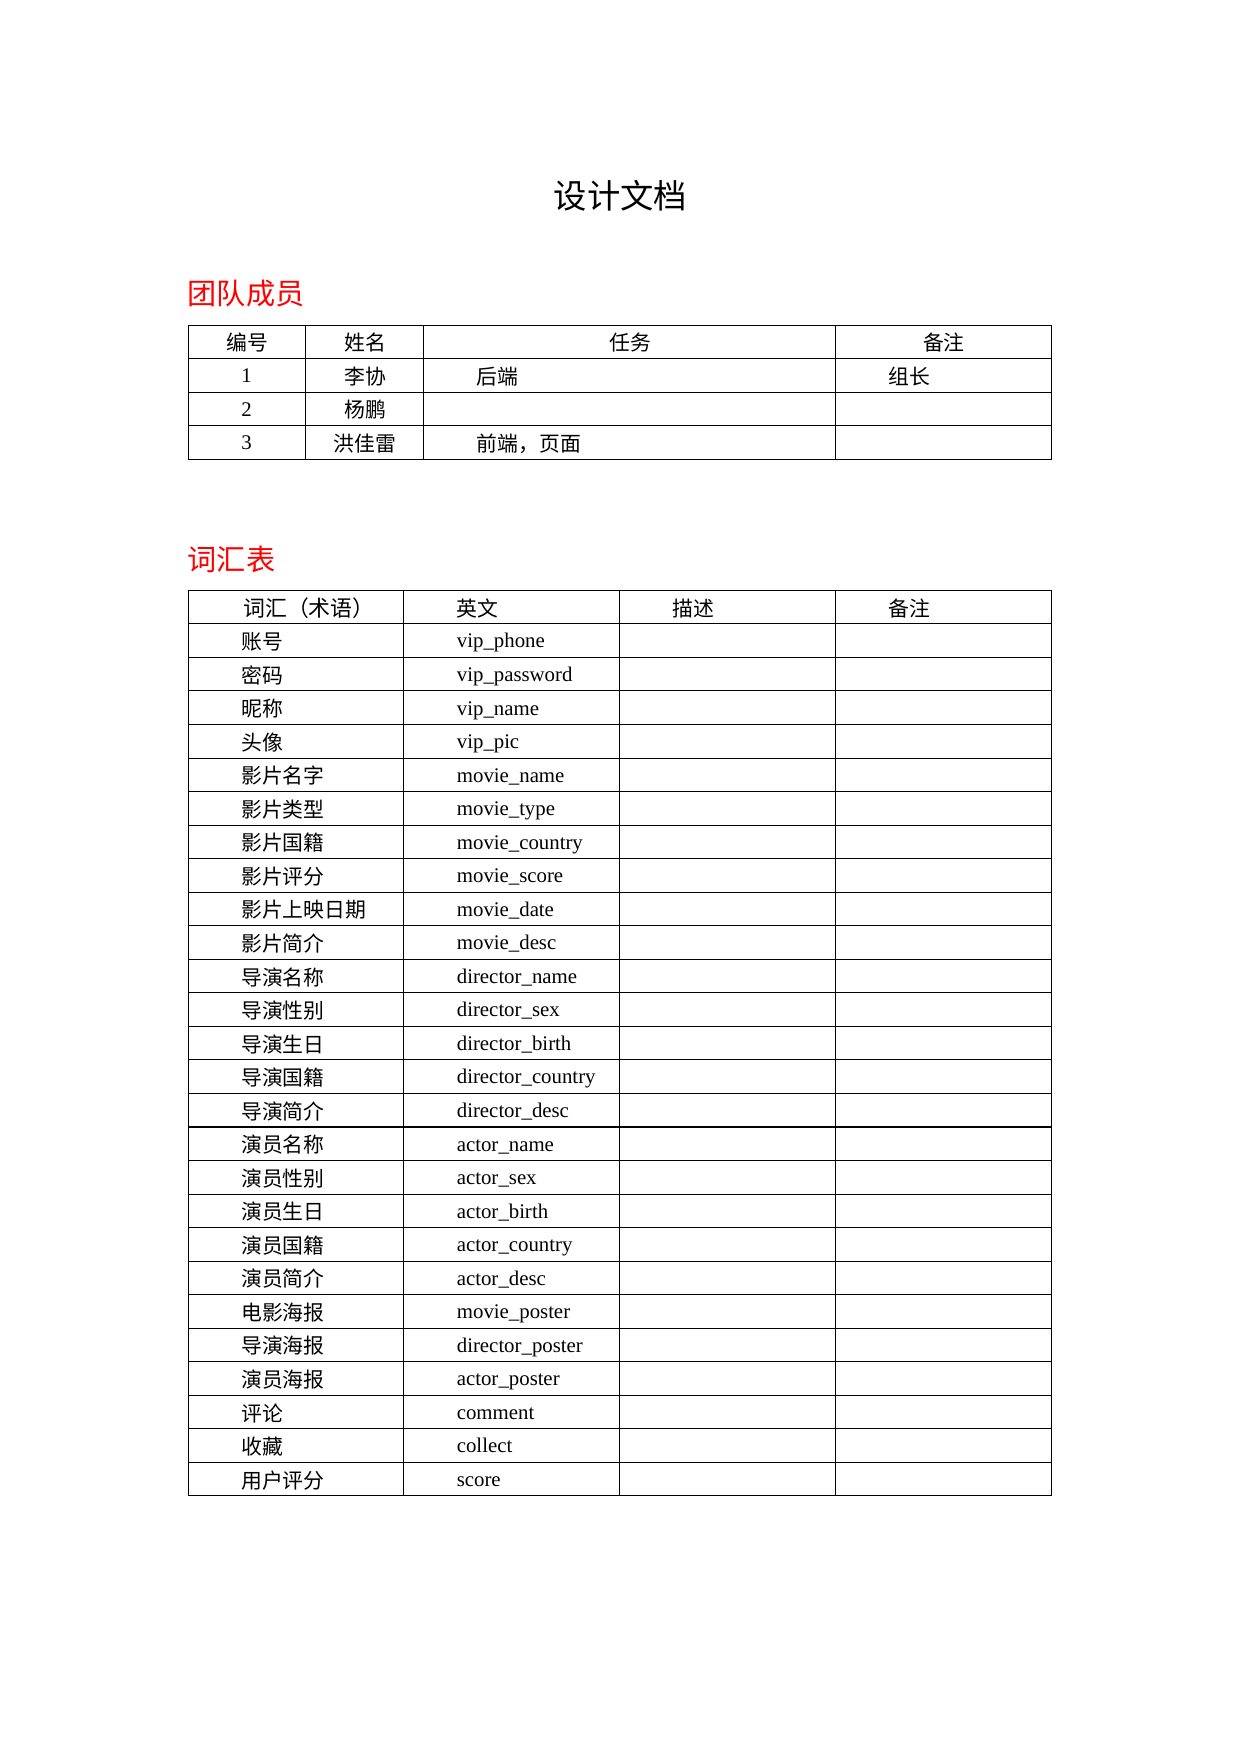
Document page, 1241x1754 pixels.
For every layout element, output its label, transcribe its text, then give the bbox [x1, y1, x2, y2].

table_cell [620, 893, 835, 925]
table_cell movie_country [404, 826, 619, 858]
table_cell [620, 624, 835, 657]
table_header 描述 [620, 591, 835, 623]
table_cell [620, 658, 835, 690]
table_header 词汇（术语） [189, 591, 403, 623]
table_cell 导演生日 [189, 1027, 403, 1059]
table_cell 演员名称 [189, 1128, 403, 1160]
table_cell [836, 691, 1051, 724]
table_cell actor_birth [404, 1195, 619, 1227]
table_cell director_poster [404, 1329, 619, 1361]
table_cell [836, 1128, 1051, 1160]
table_cell 演员海报 [189, 1362, 403, 1395]
table_cell actor_country [404, 1228, 619, 1261]
table_cell [620, 1060, 835, 1093]
table_cell [836, 1195, 1051, 1227]
table_cell [836, 1228, 1051, 1261]
table_cell 3 [189, 426, 305, 459]
table_cell vip_password [404, 658, 619, 690]
table_cell 影片简介 [189, 926, 403, 959]
table_cell 后端 [424, 359, 835, 392]
table_cell 昵称 [189, 691, 403, 724]
table_cell [620, 960, 835, 992]
table_cell director_birth [404, 1027, 619, 1059]
table_cell director_desc [404, 1094, 619, 1126]
table_cell [620, 1161, 835, 1193]
table_cell 演员国籍 [189, 1228, 403, 1261]
table_cell [620, 1195, 835, 1227]
table_cell 头像 [189, 725, 403, 757]
table_cell movie_score [404, 859, 619, 892]
table_cell [836, 658, 1051, 690]
table_cell [620, 759, 835, 791]
table_cell [620, 1463, 835, 1495]
table_cell [836, 859, 1051, 892]
table_cell [836, 1094, 1051, 1126]
table_cell director_country [404, 1060, 619, 1093]
table_cell [620, 725, 835, 757]
table_cell 影片上映日期 [189, 893, 403, 925]
table_cell 评论 [189, 1396, 403, 1428]
table_cell 影片评分 [189, 859, 403, 892]
table_cell [836, 1396, 1051, 1428]
table_cell vip_pic [404, 725, 619, 757]
table_cell movie_name [404, 759, 619, 791]
table_cell [620, 1128, 835, 1160]
text 团队成员 [187, 259, 1053, 324]
table_cell [836, 725, 1051, 757]
table_cell [620, 1094, 835, 1126]
table_cell 演员生日 [189, 1195, 403, 1227]
table_cell 账号 [189, 624, 403, 657]
table_cell collect [404, 1429, 619, 1462]
table_cell [836, 1429, 1051, 1462]
table_cell vip_phone [404, 624, 619, 657]
table_cell [620, 859, 835, 892]
table_cell [836, 1161, 1051, 1193]
table_cell 洪佳雷 [306, 426, 423, 459]
table_cell [836, 759, 1051, 791]
table_cell actor_name [404, 1128, 619, 1160]
table_cell 导演简介 [189, 1094, 403, 1126]
table_cell movie_date [404, 893, 619, 925]
table_cell [836, 624, 1051, 657]
table_header 英文 [404, 591, 619, 623]
table_cell [620, 1295, 835, 1328]
table_cell [620, 1329, 835, 1361]
table_cell movie_type [404, 792, 619, 824]
table_cell [836, 1060, 1051, 1093]
table_cell vip_name [404, 691, 619, 724]
table_cell [836, 1262, 1051, 1294]
table_cell 影片国籍 [189, 826, 403, 858]
table_cell director_sex [404, 993, 619, 1026]
table_cell 前端，页面 [424, 426, 835, 459]
table_cell 用户评分 [189, 1463, 403, 1495]
table_cell 导演国籍 [189, 1060, 403, 1093]
table_cell movie_desc [404, 926, 619, 959]
table_cell [620, 1396, 835, 1428]
table_cell 导演名称 [189, 960, 403, 992]
table_header 编号 [189, 326, 305, 358]
table_cell [836, 1463, 1051, 1495]
table_header 备注 [836, 326, 1051, 358]
table_cell movie_poster [404, 1295, 619, 1328]
table_cell 密码 [189, 658, 403, 690]
table_cell [620, 1362, 835, 1395]
table_cell [836, 1329, 1051, 1361]
table_header 姓名 [306, 326, 423, 358]
table_cell [836, 960, 1051, 992]
table_cell 导演性别 [189, 993, 403, 1026]
table_cell [620, 691, 835, 724]
table_cell comment [404, 1396, 619, 1428]
table_cell [836, 1027, 1051, 1059]
table_cell [836, 826, 1051, 858]
table_cell [836, 1295, 1051, 1328]
table_cell [424, 393, 835, 425]
text 设计文档 [187, 162, 1053, 227]
table_cell [836, 393, 1051, 425]
table_cell [836, 792, 1051, 824]
table_cell [836, 426, 1051, 459]
table_cell 演员性别 [189, 1161, 403, 1193]
table_cell [836, 926, 1051, 959]
table_cell 导演海报 [189, 1329, 403, 1361]
text 词汇表 [187, 525, 1053, 590]
table_cell director_name [404, 960, 619, 992]
table_cell 电影海报 [189, 1295, 403, 1328]
table_cell [620, 926, 835, 959]
table_header 任务 [424, 326, 835, 358]
table_cell actor_sex [404, 1161, 619, 1193]
table_header 备注 [836, 591, 1051, 623]
table_cell [620, 826, 835, 858]
table_cell actor_desc [404, 1262, 619, 1294]
table_cell [620, 1228, 835, 1261]
table_cell 2 [189, 393, 305, 425]
table_cell actor_poster [404, 1362, 619, 1395]
table_cell 收藏 [189, 1429, 403, 1462]
table_cell [620, 993, 835, 1026]
table_cell 1 [189, 359, 305, 392]
table_cell 组长 [836, 359, 1051, 392]
table_cell [836, 993, 1051, 1026]
table_cell [620, 792, 835, 824]
table_cell [620, 1262, 835, 1294]
table_cell [620, 1429, 835, 1462]
table_cell 杨鹏 [306, 393, 423, 425]
table_cell 李协 [306, 359, 423, 392]
table_cell [836, 1362, 1051, 1395]
table_cell score [404, 1463, 619, 1495]
table_cell 演员简介 [189, 1262, 403, 1294]
table_cell [836, 893, 1051, 925]
table_cell 影片类型 [189, 792, 403, 824]
table_cell [620, 1027, 835, 1059]
table_cell 影片名字 [189, 759, 403, 791]
